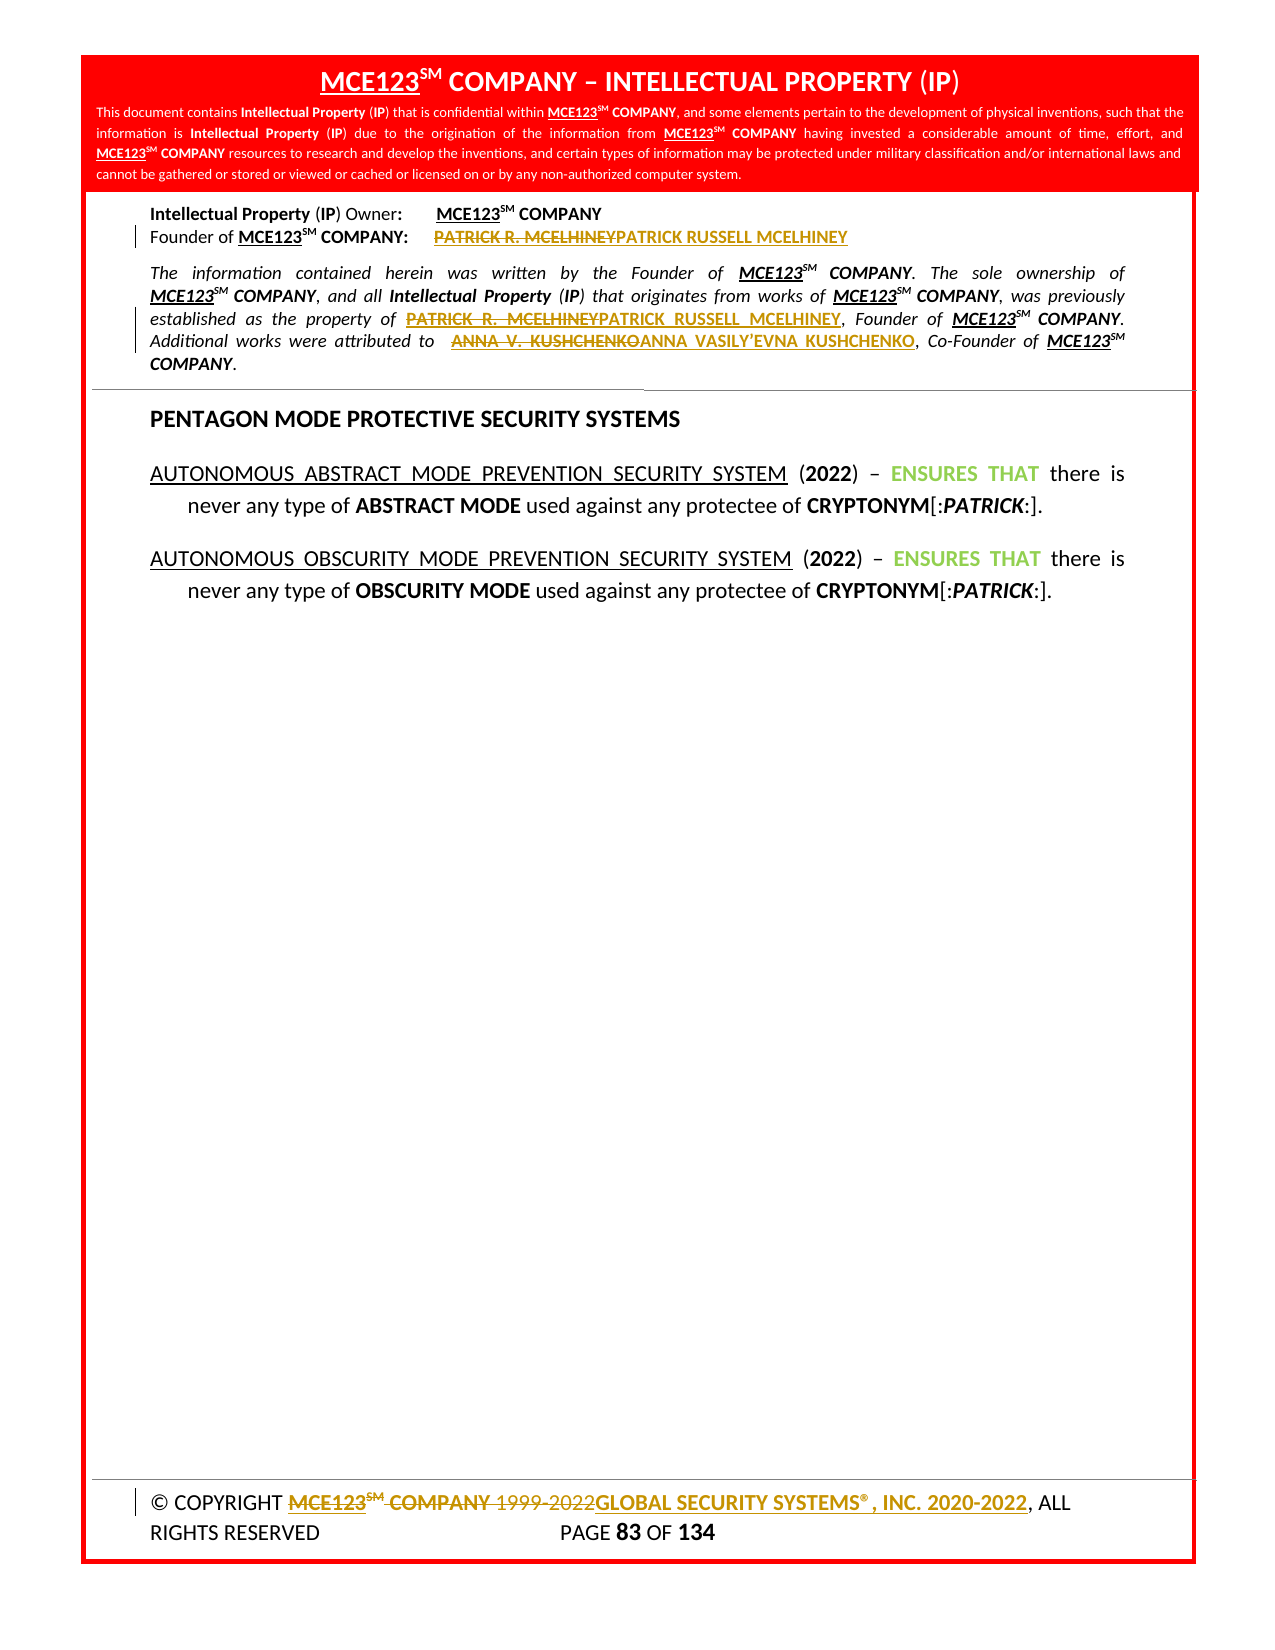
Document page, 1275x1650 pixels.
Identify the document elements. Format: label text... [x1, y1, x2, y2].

text PENTAGON MODE PROTECTIVE SECURITY SYSTEMS [150, 403, 1125, 434]
text AUTONOMOUS ABSTRACT MODE PREVENTION SECURITY SYSTEM (2022) – ENSURES THAT there is never any type of ABSTRACT MODE used against any protectee of CRYPTONYM[:PATRICK:]. [150, 459, 1125, 519]
text AUTONOMOUS OBSCURITY MODE PREVENTION SECURITY SYSTEM (2022) – ENSURES THAT there is never any type of OBSCURITY MODE used against any protectee of CRYPTONYM[:PATRICK:]. [150, 544, 1125, 605]
